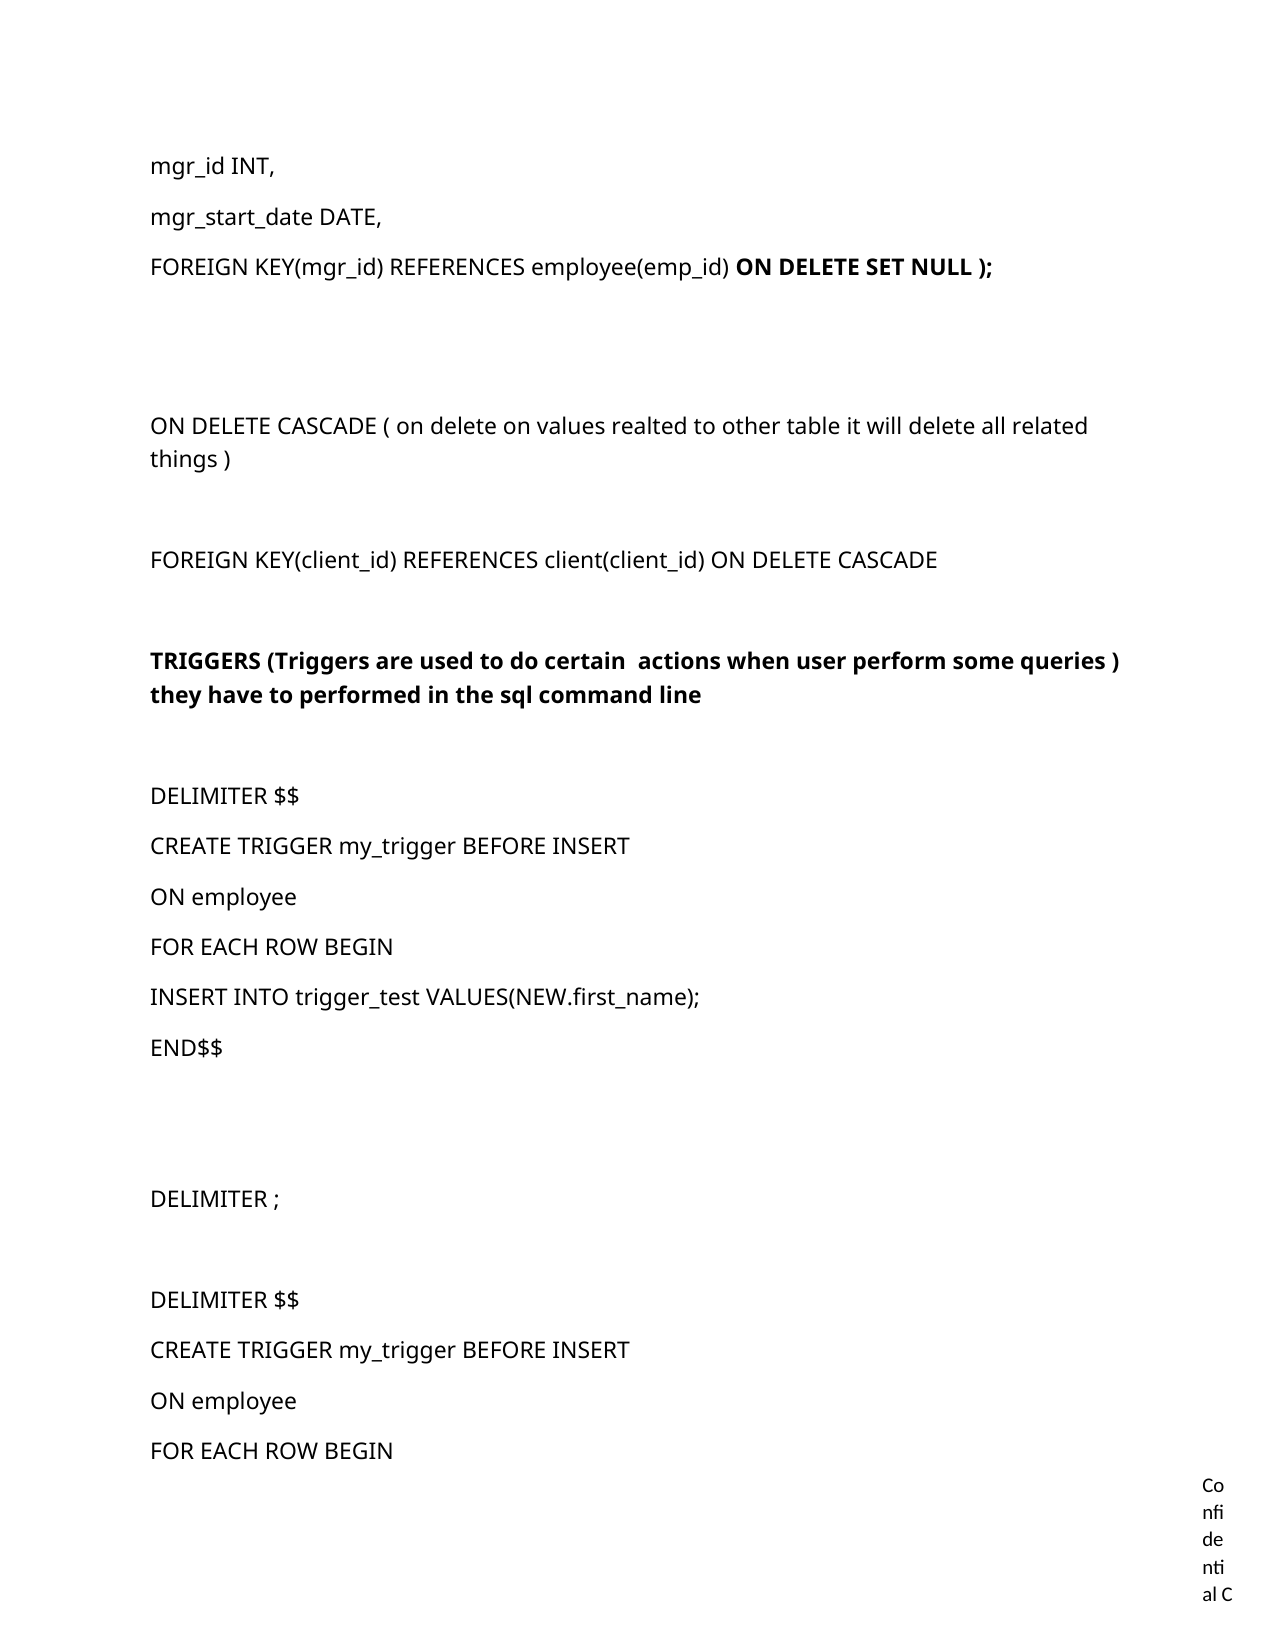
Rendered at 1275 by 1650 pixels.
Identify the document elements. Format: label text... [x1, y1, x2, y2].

text FOR EACH ROW BEGIN [150, 931, 1125, 962]
text TRIGGERS (Triggers are used to do certain actions when user perform some queries ) they have to performed in the sql command line [150, 645, 1125, 710]
text CREATE TRIGGER my_trigger BEFORE INSERT [150, 830, 1125, 861]
text DELIMITER ; [150, 1183, 1125, 1214]
text FOR EACH ROW BEGIN [150, 1435, 1125, 1466]
text INSERT INTO trigger_test VALUES(NEW.first_name); [150, 981, 1125, 1013]
text END$$ [150, 1032, 1125, 1063]
text mgr_id INT, [150, 150, 1125, 181]
text DELIMITER $$ [150, 1284, 1125, 1315]
text mgr_start_date DATE, [150, 200, 1125, 232]
text ON employee [150, 881, 1125, 912]
text ON employee [150, 1385, 1125, 1416]
text DELIMITER $$ [150, 780, 1125, 811]
text FOREIGN KEY(client_id) REFERENCES client(client_id) ON DELETE CASCADE [150, 544, 1125, 576]
text FOREIGN KEY(mgr_id) REFERENCES employee(emp_id) ON DELETE SET NULL ); [150, 251, 1125, 282]
text CREATE TRIGGER my_trigger BEFORE INSERT [150, 1334, 1125, 1366]
text ON DELETE CASCADE ( on delete on values realted to other table it will delete all related things ) [150, 410, 1125, 475]
